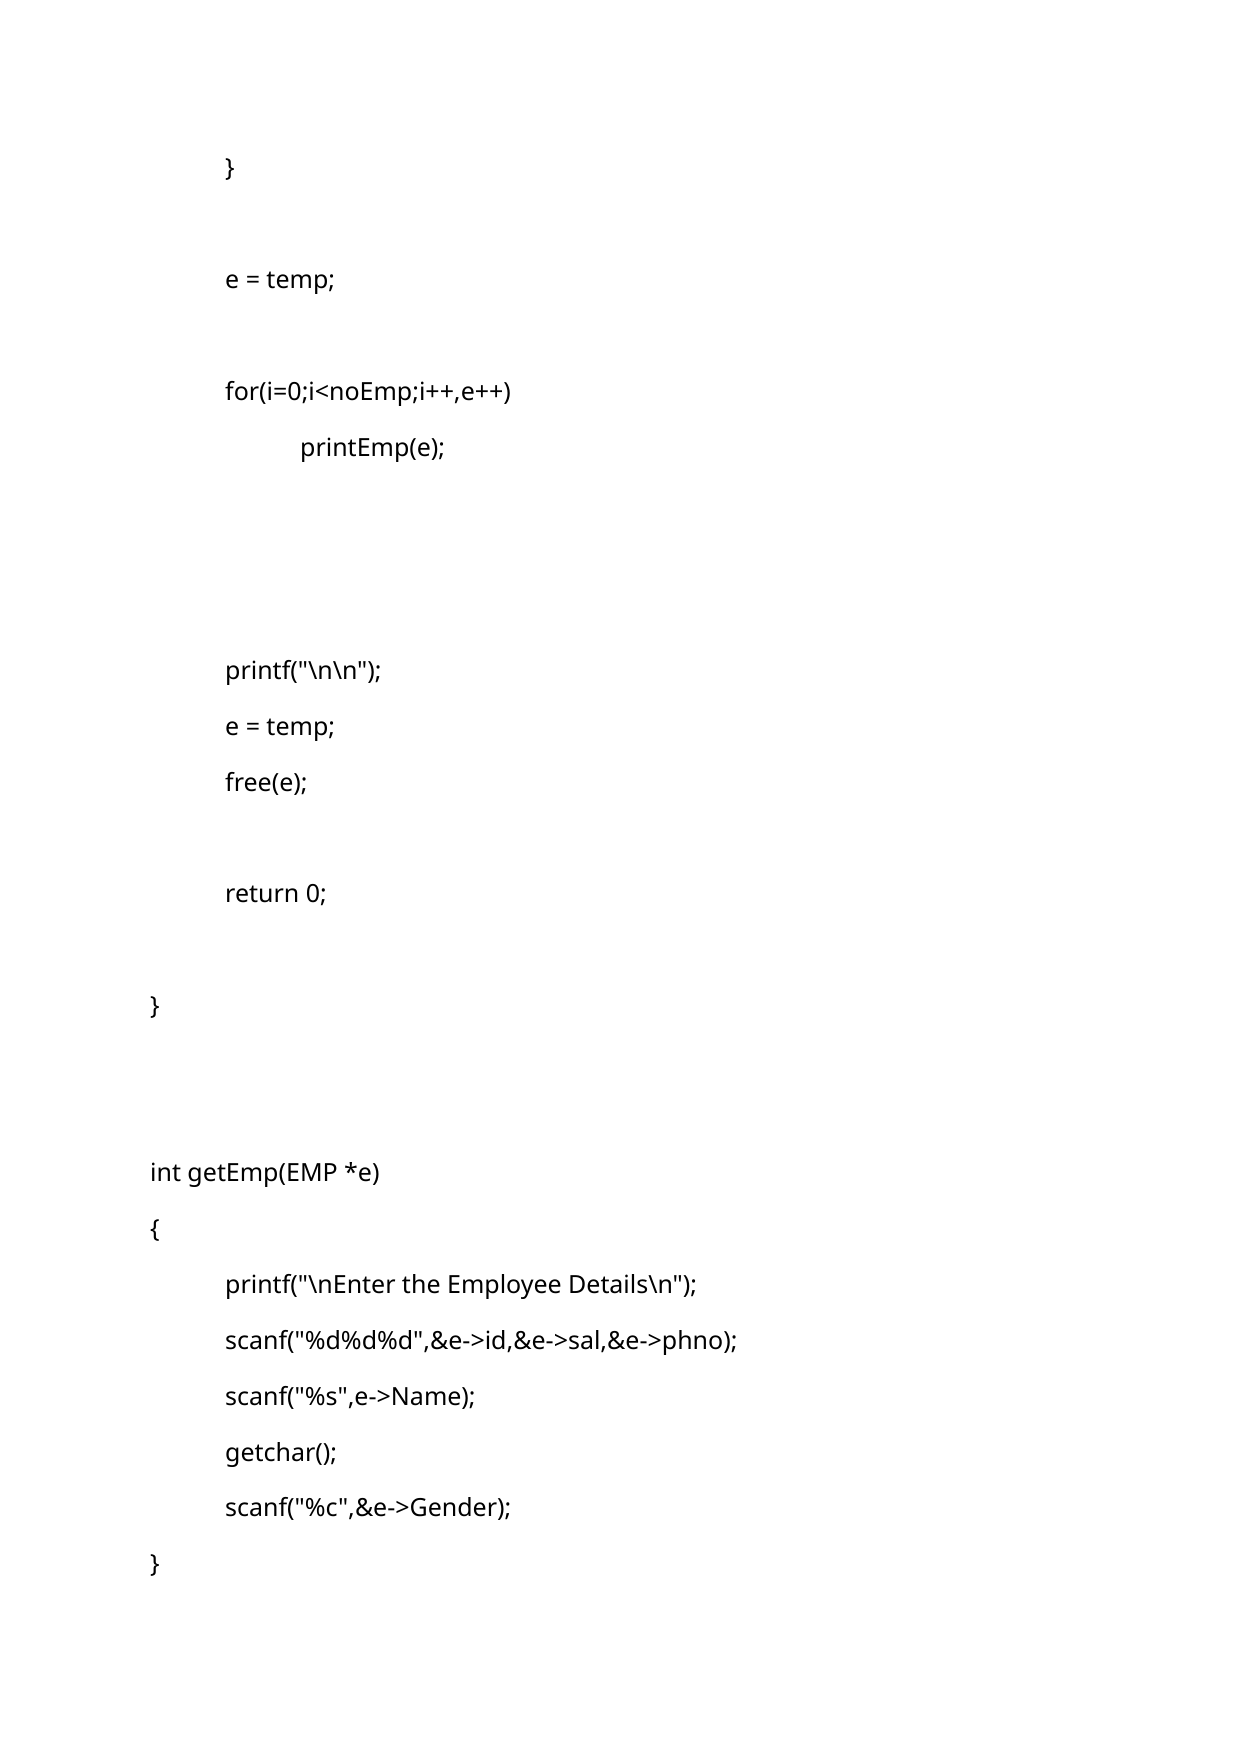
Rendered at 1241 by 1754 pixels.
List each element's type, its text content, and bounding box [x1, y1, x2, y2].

text for(i=0;i<noEmp;i++,e++) [150, 373, 1090, 407]
text { [150, 1211, 1090, 1245]
text e = temp; [150, 262, 1090, 296]
text int getEmp(EMP *e) [150, 1155, 1090, 1189]
text return 0; [150, 876, 1090, 910]
text printf("\n\n"); [150, 652, 1090, 687]
text getchar(); [150, 1434, 1090, 1468]
text e = temp; [150, 708, 1090, 742]
text printf("\nEnter the Employee Details\n"); [150, 1267, 1090, 1301]
text } [150, 987, 1090, 1022]
text printEmp(e); [150, 429, 1090, 463]
text free(e); [150, 764, 1090, 798]
text } [150, 1546, 1090, 1580]
text scanf("%d%d%d",&e->id,&e->sal,&e->phno); [150, 1322, 1090, 1357]
text } [150, 150, 1090, 184]
text scanf("%s",e->Name); [150, 1378, 1090, 1412]
text scanf("%c",&e->Gender); [150, 1490, 1090, 1524]
